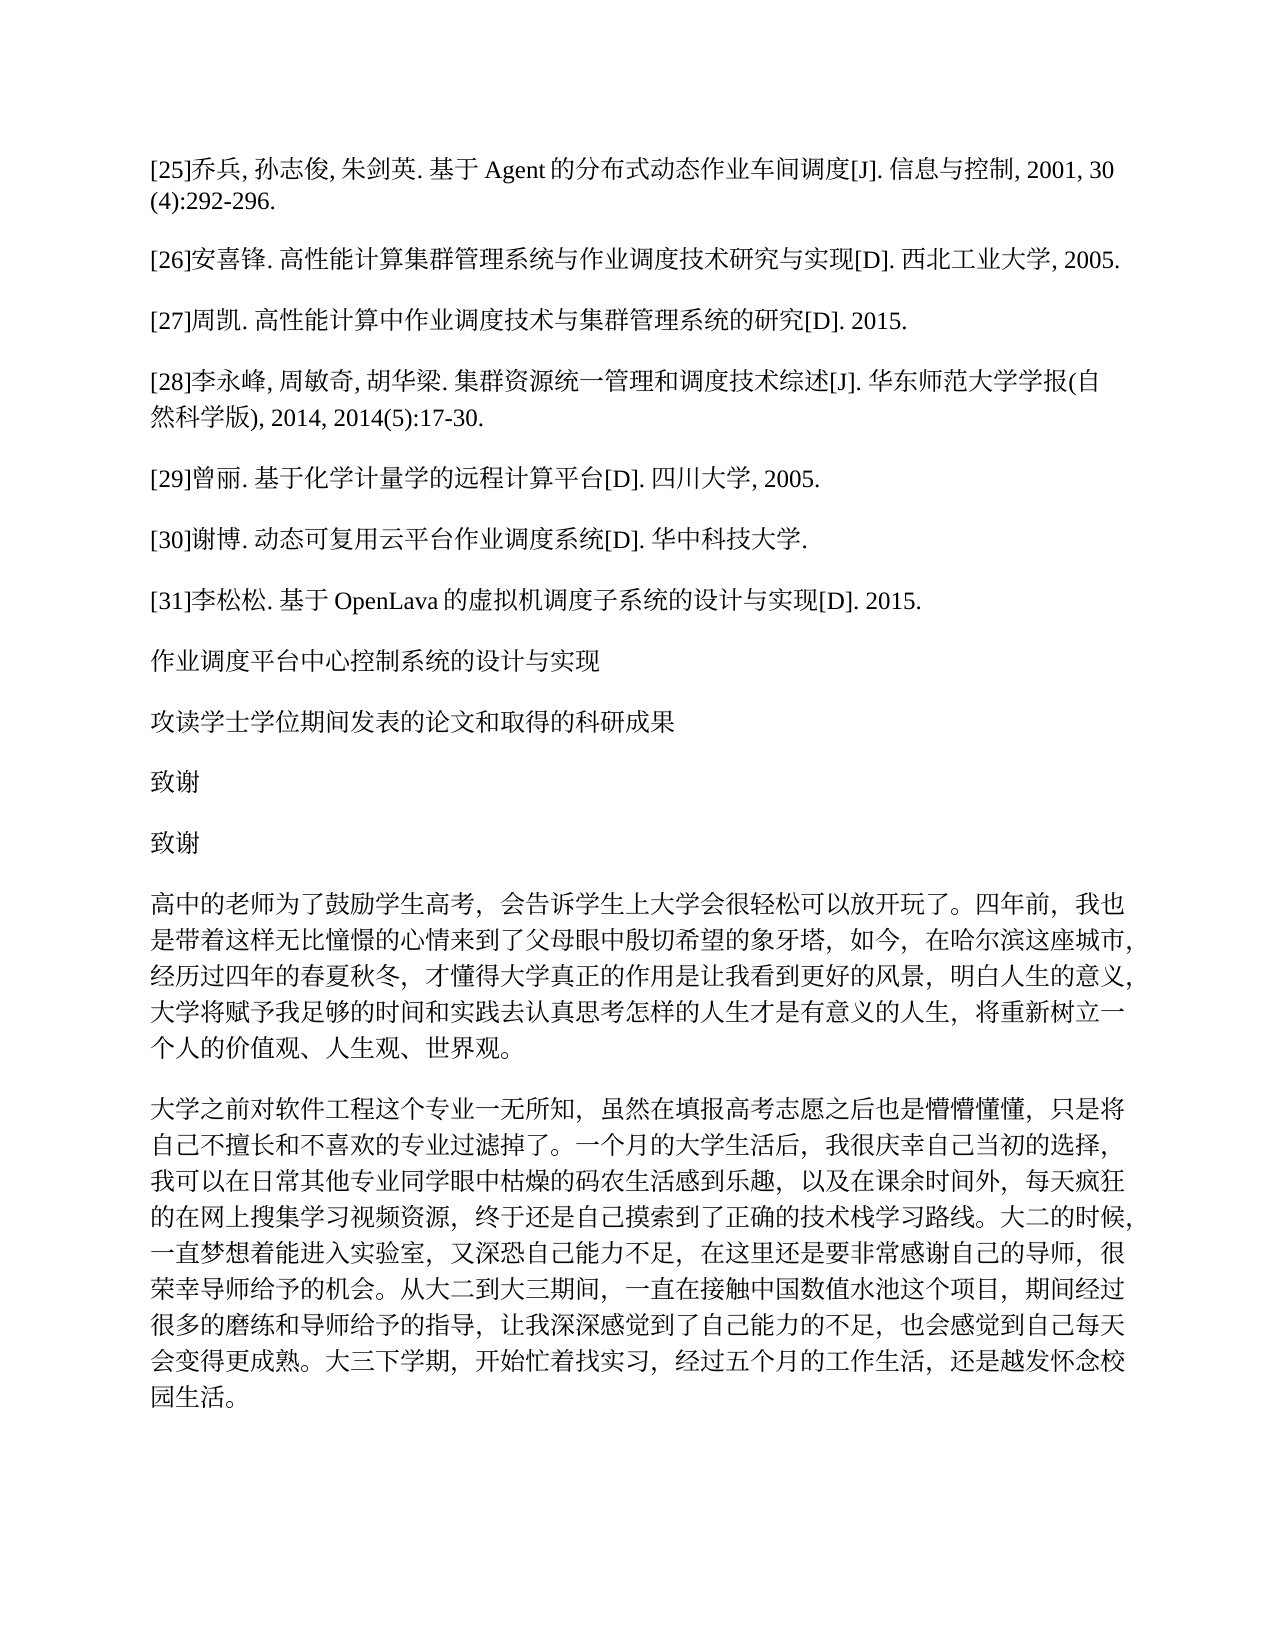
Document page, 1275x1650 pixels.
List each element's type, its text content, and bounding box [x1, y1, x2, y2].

text [28]李永峰, 周敏奇, 胡华梁. 集群资源统一管理和调度技术综述[J]. 华东师范大学学报(自然科学版), 2014, 2014(5):17-30. [150, 362, 1125, 433]
text [29]曾丽. 基于化学计量学的远程计算平台[D]. 四川大学, 2005. [150, 458, 1125, 494]
text 大学之前对软件工程这个专业一无所知，虽然在填报高考志愿之后也是懵懵懂懂，只是将自己不擅长和不喜欢的专业过滤掉了。一个月的大学生活后，我很庆幸自己当初的选择，我可以在日常其他专业同学眼中枯燥的码农生活感到乐趣，以及在课余时间外，每天疯狂的在网上搜集学习视频资源，终于还是自己摸索到了正确的技术栈学习路线。大二的时候，一直梦想着能进入实验室，又深恐自己能力不足，在这里还是要非常感谢自己的导师，很荣幸导师给予的机会。从大二到大三期间，一直在接触中国数值水池这个项目，期间经过很多的磨练和导师给予的指导，让我深深感觉到了自己能力的不足，也会感觉到自己每天会变得更成熟。大三下学期，开始忙着找实习，经过五个月的工作生活，还是越发怀念校园生活。 [150, 1090, 1125, 1413]
text [31]李松松. 基于OpenLava的虚拟机调度子系统的设计与实现[D]. 2015. [150, 580, 1125, 616]
text 致谢 [150, 763, 1125, 799]
text [27]周凯. 高性能计算中作业调度技术与集群管理系统的研究[D]. 2015. [150, 301, 1125, 337]
text 致谢 [150, 824, 1125, 860]
text [30]谢博. 动态可复用云平台作业调度系统[D]. 华中科技大学. [150, 519, 1125, 555]
text [25]乔兵, 孙志俊, 朱剑英. 基于Agent的分布式动态作业车间调度[J]. 信息与控制, 2001, 30(4):292-296. [150, 150, 1125, 215]
text 作业调度平台中心控制系统的设计与实现 [150, 641, 1125, 677]
text 高中的老师为了鼓励学生高考，会告诉学生上大学会很轻松可以放开玩了。四年前，我也是带着这样无比憧憬的心情来到了父母眼中殷切希望的象牙塔，如今，在哈尔滨这座城市，经历过四年的春夏秋冬，才懂得大学真正的作用是让我看到更好的风景，明白人生的意义，大学将赋予我足够的时间和实践去认真思考怎样的人生才是有意义的人生，将重新树立一个人的价值观、人生观、世界观。 [150, 885, 1125, 1065]
text 攻读学士学位期间发表的论文和取得的科研成果 [150, 702, 1125, 738]
text [26]安喜锋. 高性能计算集群管理系统与作业调度技术研究与实现[D]. 西北工业大学, 2005. [150, 240, 1125, 276]
